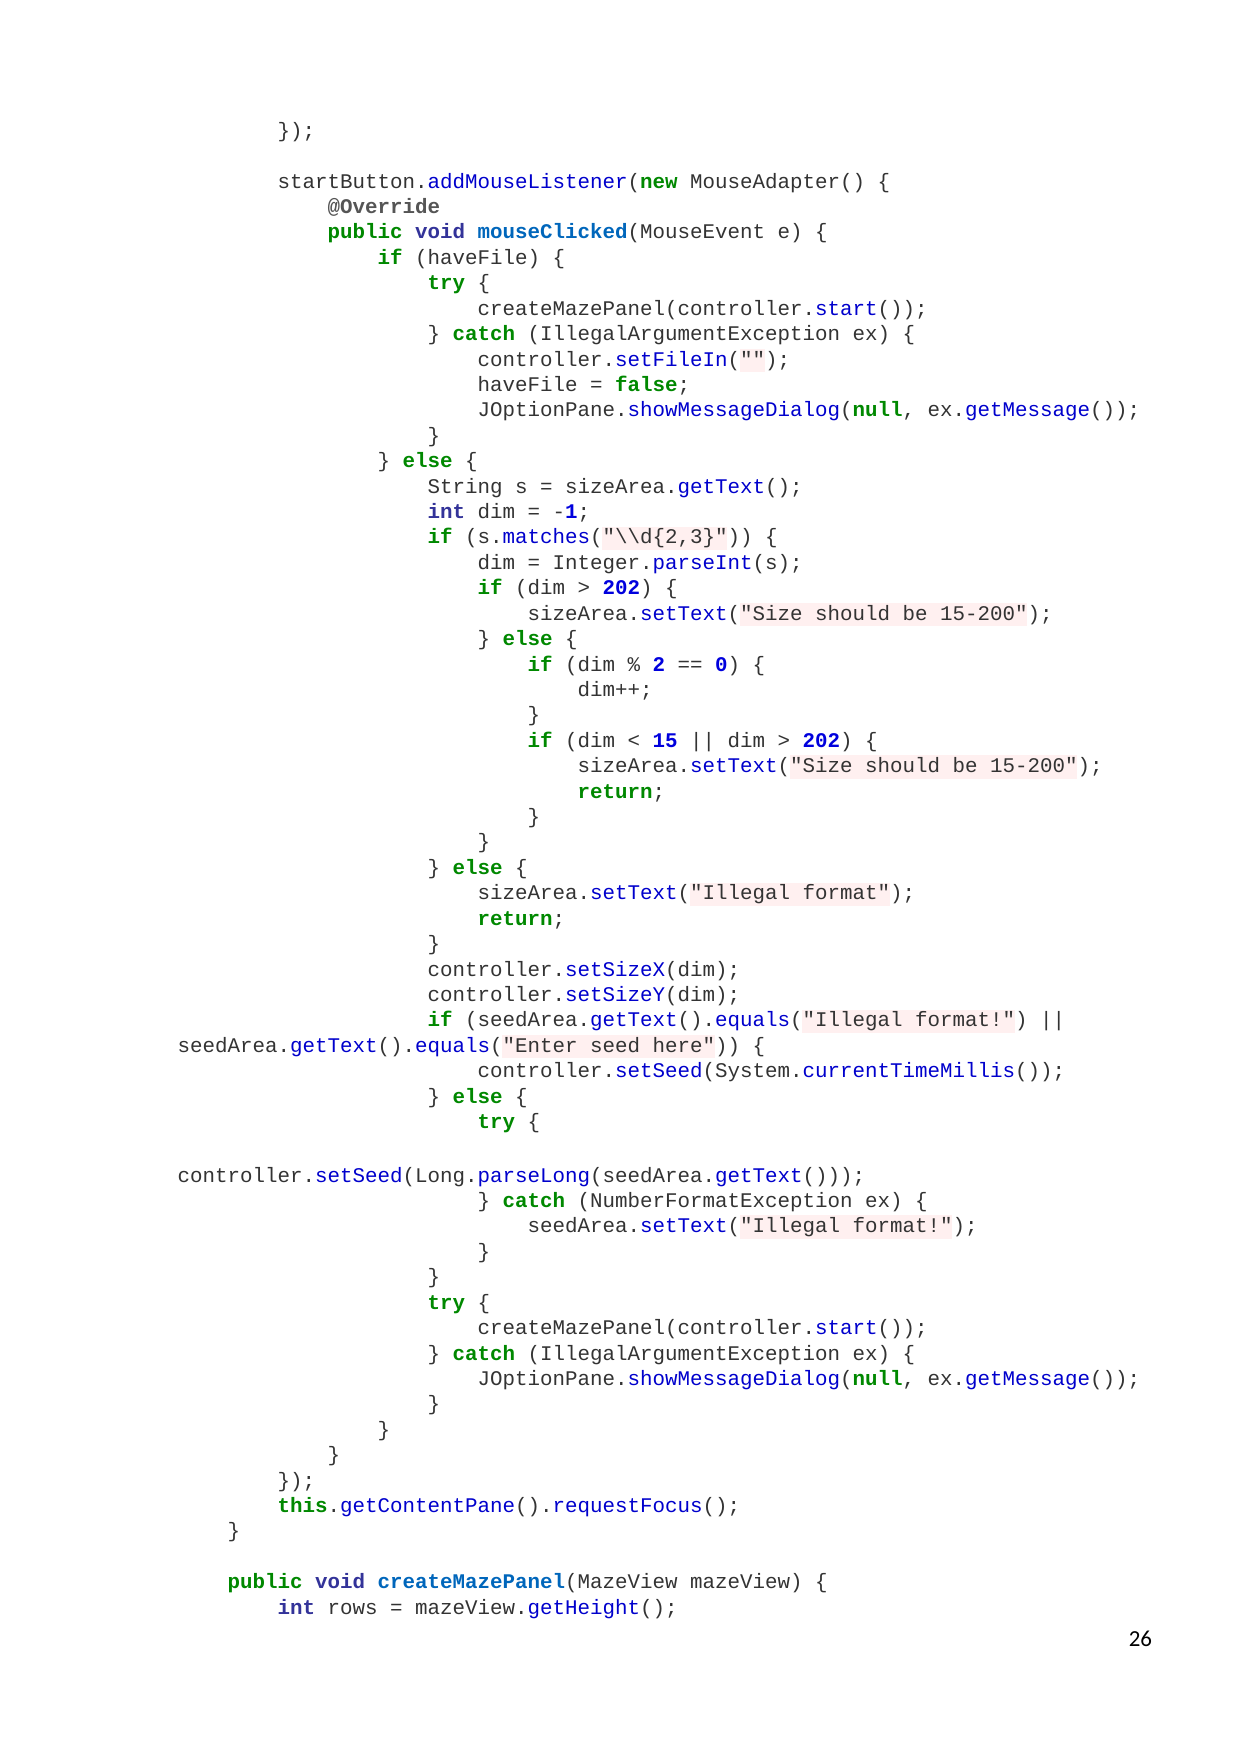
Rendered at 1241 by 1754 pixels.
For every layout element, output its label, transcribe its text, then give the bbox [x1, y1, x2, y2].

text } [177, 423, 1152, 448]
text sizeArea.setText("Illegal format"); [177, 881, 1152, 906]
text }); [177, 1468, 1152, 1493]
text if (haveFile) { [177, 245, 1152, 271]
text seedArea.setText("Illegal format!"); [177, 1214, 1152, 1239]
text haveFile = false; [177, 372, 1152, 398]
text JOptionPane.showMessageDialog(null, ex.getMessage()); [177, 1366, 1152, 1392]
text if (dim % 2 == 0) { [177, 652, 1152, 677]
text } [177, 931, 1152, 957]
text try { [177, 1290, 1152, 1315]
text }); [177, 118, 1152, 143]
text sizeArea.setText("Size should be 15-200"); [177, 601, 1152, 626]
text return; [177, 906, 1152, 931]
text createMazePanel(controller.start()); [177, 1315, 1152, 1341]
text controller.setSeed(System.currentTimeMillis()); [177, 1058, 1152, 1084]
text } else { [177, 1084, 1152, 1109]
text } else { [177, 855, 1152, 881]
text } else { [177, 626, 1152, 652]
text sizeArea.setText("Size should be 15-200"); [177, 753, 1152, 779]
text this.getContentPane().requestFocus(); [177, 1493, 1152, 1519]
text dim = Integer.parseInt(s); [177, 550, 1152, 576]
text @Override [177, 194, 1152, 220]
text } [177, 804, 1152, 830]
text JOptionPane.showMessageDialog(null, ex.getMessage()); [177, 398, 1152, 423]
text int dim = -1; [177, 499, 1152, 525]
text try { [177, 271, 1152, 296]
text public void mouseClicked(MouseEvent e) { [177, 220, 1152, 245]
text return; [177, 779, 1152, 804]
text if (dim < 15 || dim > 202) { [177, 728, 1152, 753]
text } else { [177, 448, 1152, 474]
text } catch (IllegalArgumentException ex) { [177, 321, 1152, 347]
text } catch (NumberFormatException ex) { [177, 1188, 1152, 1214]
text controller.setFileIn(""); [177, 347, 1152, 372]
text public void createMazePanel(MazeView mazeView) { [177, 1569, 1152, 1595]
text if (seedArea.getText().equals("Illegal format!") || seedArea.getText().equals("Enter seed here")) { [177, 1008, 1152, 1058]
text } [177, 1519, 1152, 1544]
text } [177, 1264, 1152, 1290]
text controller.setSeed(Long.parseLong(seedArea.getText())); [177, 1135, 1152, 1188]
text try { [177, 1109, 1152, 1135]
text } [177, 703, 1152, 728]
text } [177, 1392, 1152, 1417]
text } [177, 1442, 1152, 1468]
text if (dim > 202) { [177, 576, 1152, 601]
text controller.setSizeX(dim); [177, 957, 1152, 982]
text String s = sizeArea.getText(); [177, 474, 1152, 499]
text createMazePanel(controller.start()); [177, 296, 1152, 321]
text } [177, 1417, 1152, 1442]
text } [177, 1239, 1152, 1264]
text } catch (IllegalArgumentException ex) { [177, 1341, 1152, 1366]
text if (s.matches("\\d{2,3}")) { [177, 525, 1152, 550]
text int rows = mazeView.getHeight(); [177, 1595, 1152, 1620]
text dim++; [177, 677, 1152, 703]
text controller.setSizeY(dim); [177, 982, 1152, 1008]
text } [177, 830, 1152, 855]
text startButton.addMouseListener(new MouseAdapter() { [177, 169, 1152, 194]
